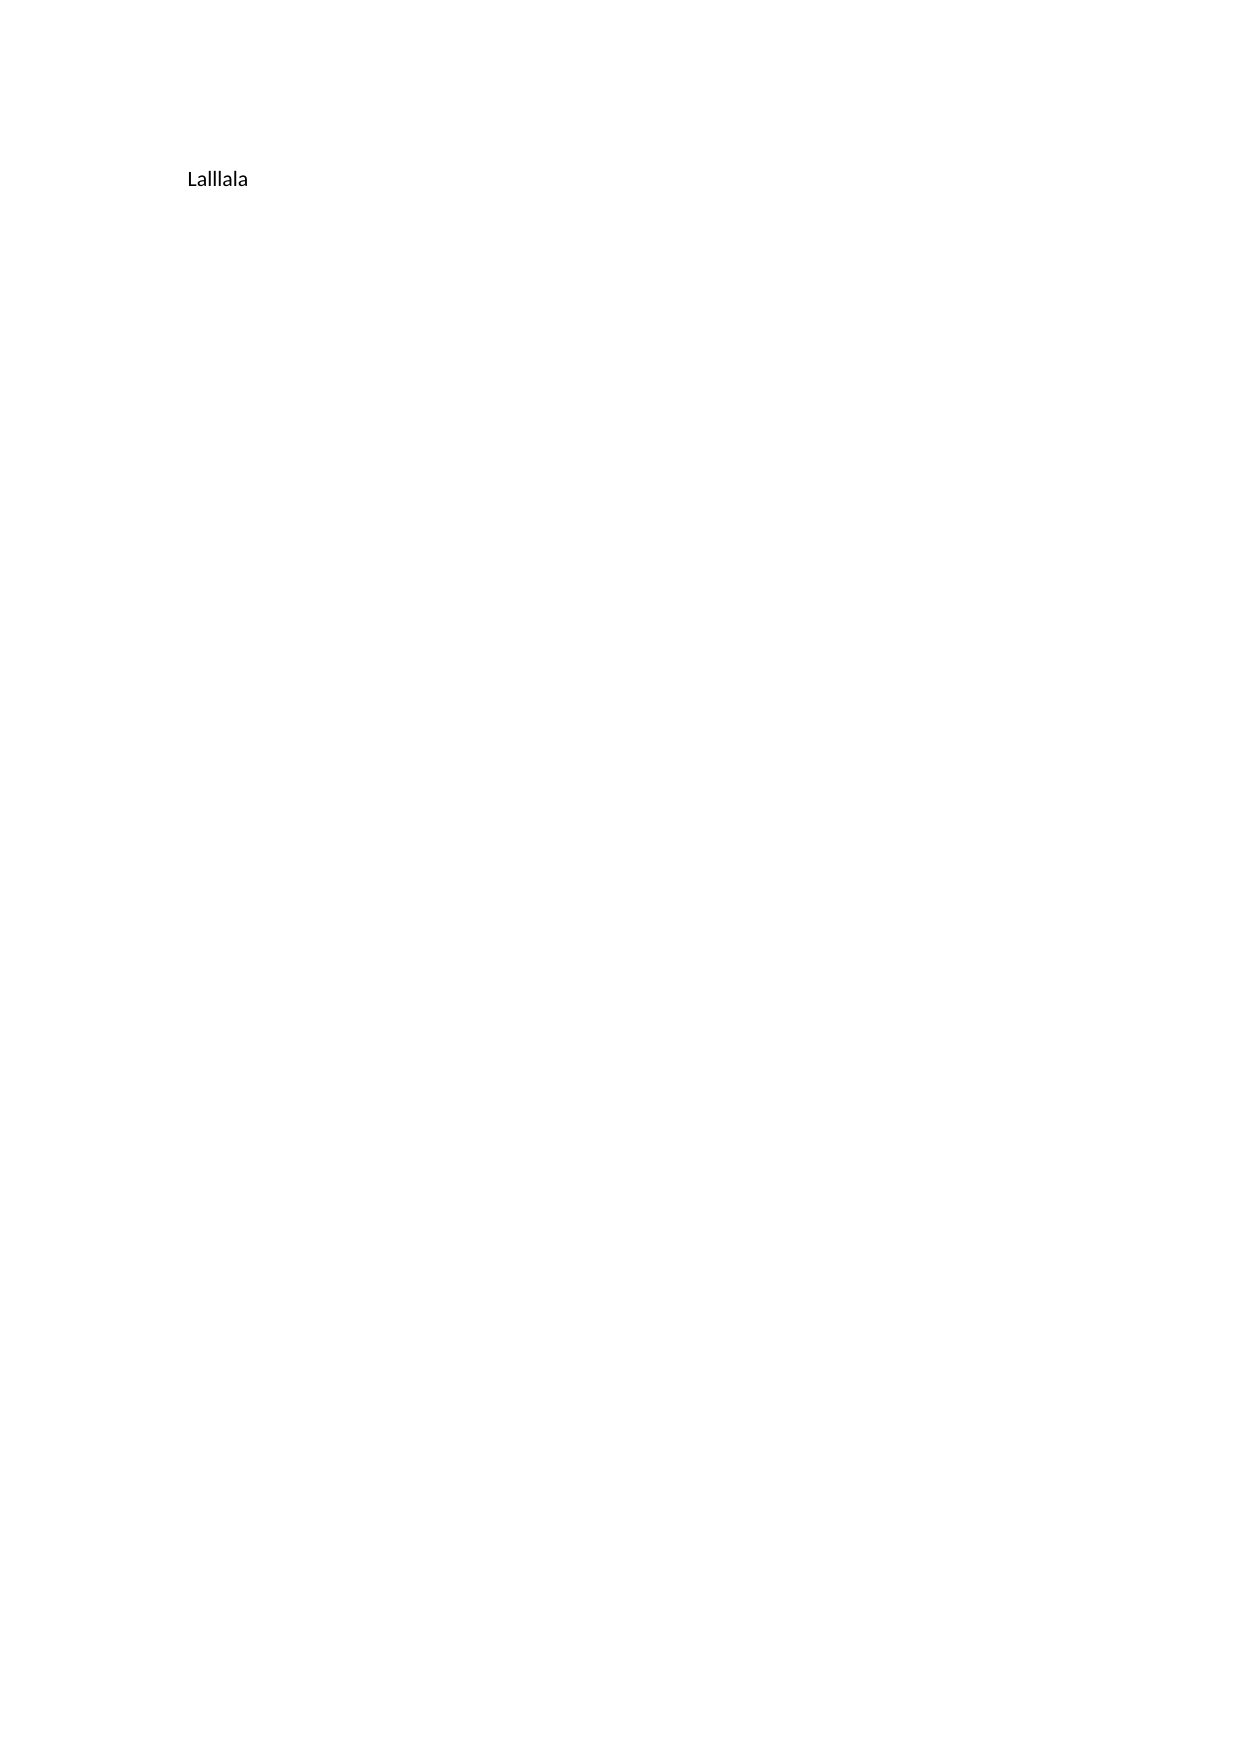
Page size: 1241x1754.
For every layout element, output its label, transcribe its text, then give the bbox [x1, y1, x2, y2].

text Lalllala [187, 162, 1053, 194]
